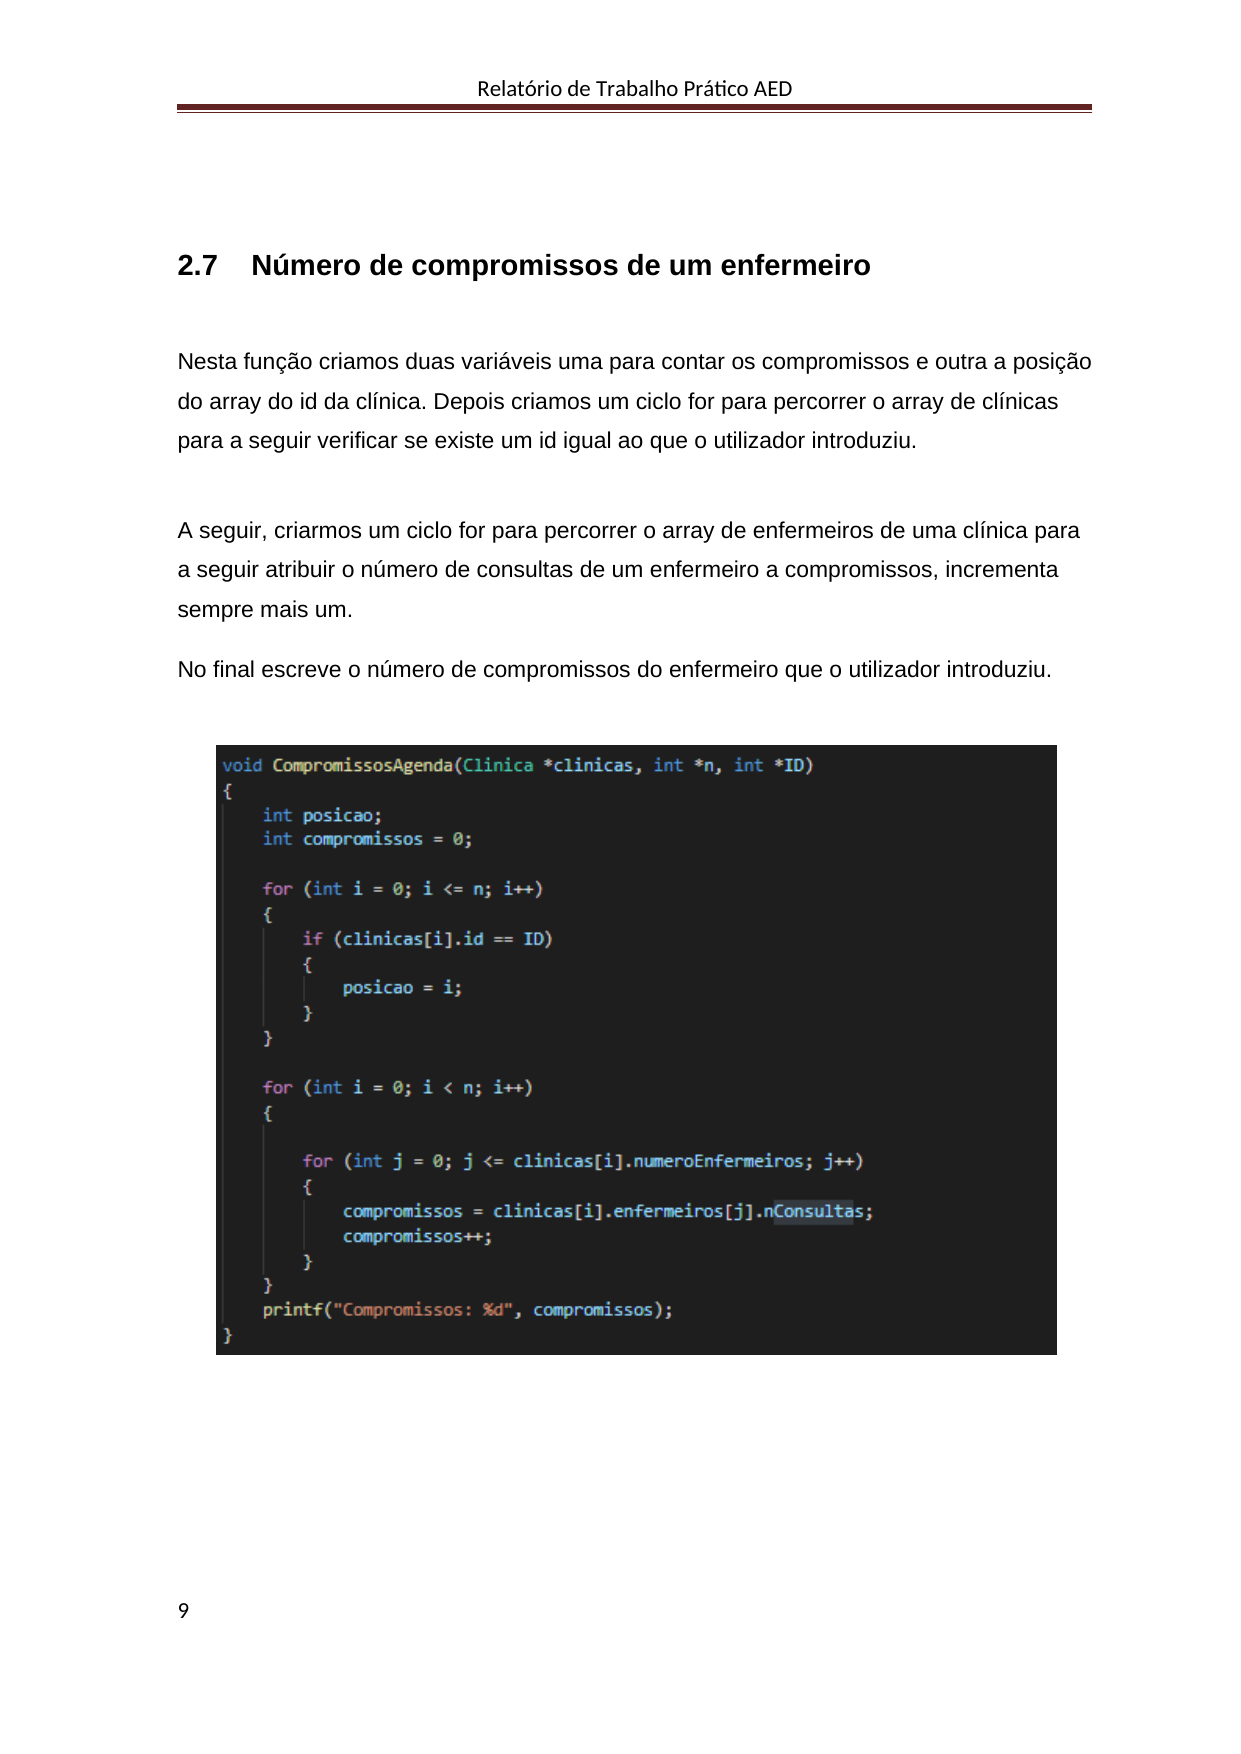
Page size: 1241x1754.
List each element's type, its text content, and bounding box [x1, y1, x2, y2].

picture [216, 745, 1057, 1355]
text A seguir, criarmos um ciclo for para percorrer o array de enfermeiros de uma clínica para a seguir atribuir o número de consultas de um enfermeiro a compromissos, incrementa sempre mais um. [177, 517, 1092, 622]
text Nesta função criamos duas variáveis uma para contar os compromissos e outra a posição do array do id da clínica. Depois criamos um ciclo for para percorrer o array de clínicas para a seguir verificar se existe um id igual ao que o utilizador introduziu. [177, 348, 1092, 454]
text No final escreve o número de compromissos do enfermeiro que o utilizador introduziu. [177, 656, 1092, 682]
list Número de compromissos de um enfermeiro [177, 248, 1092, 282]
